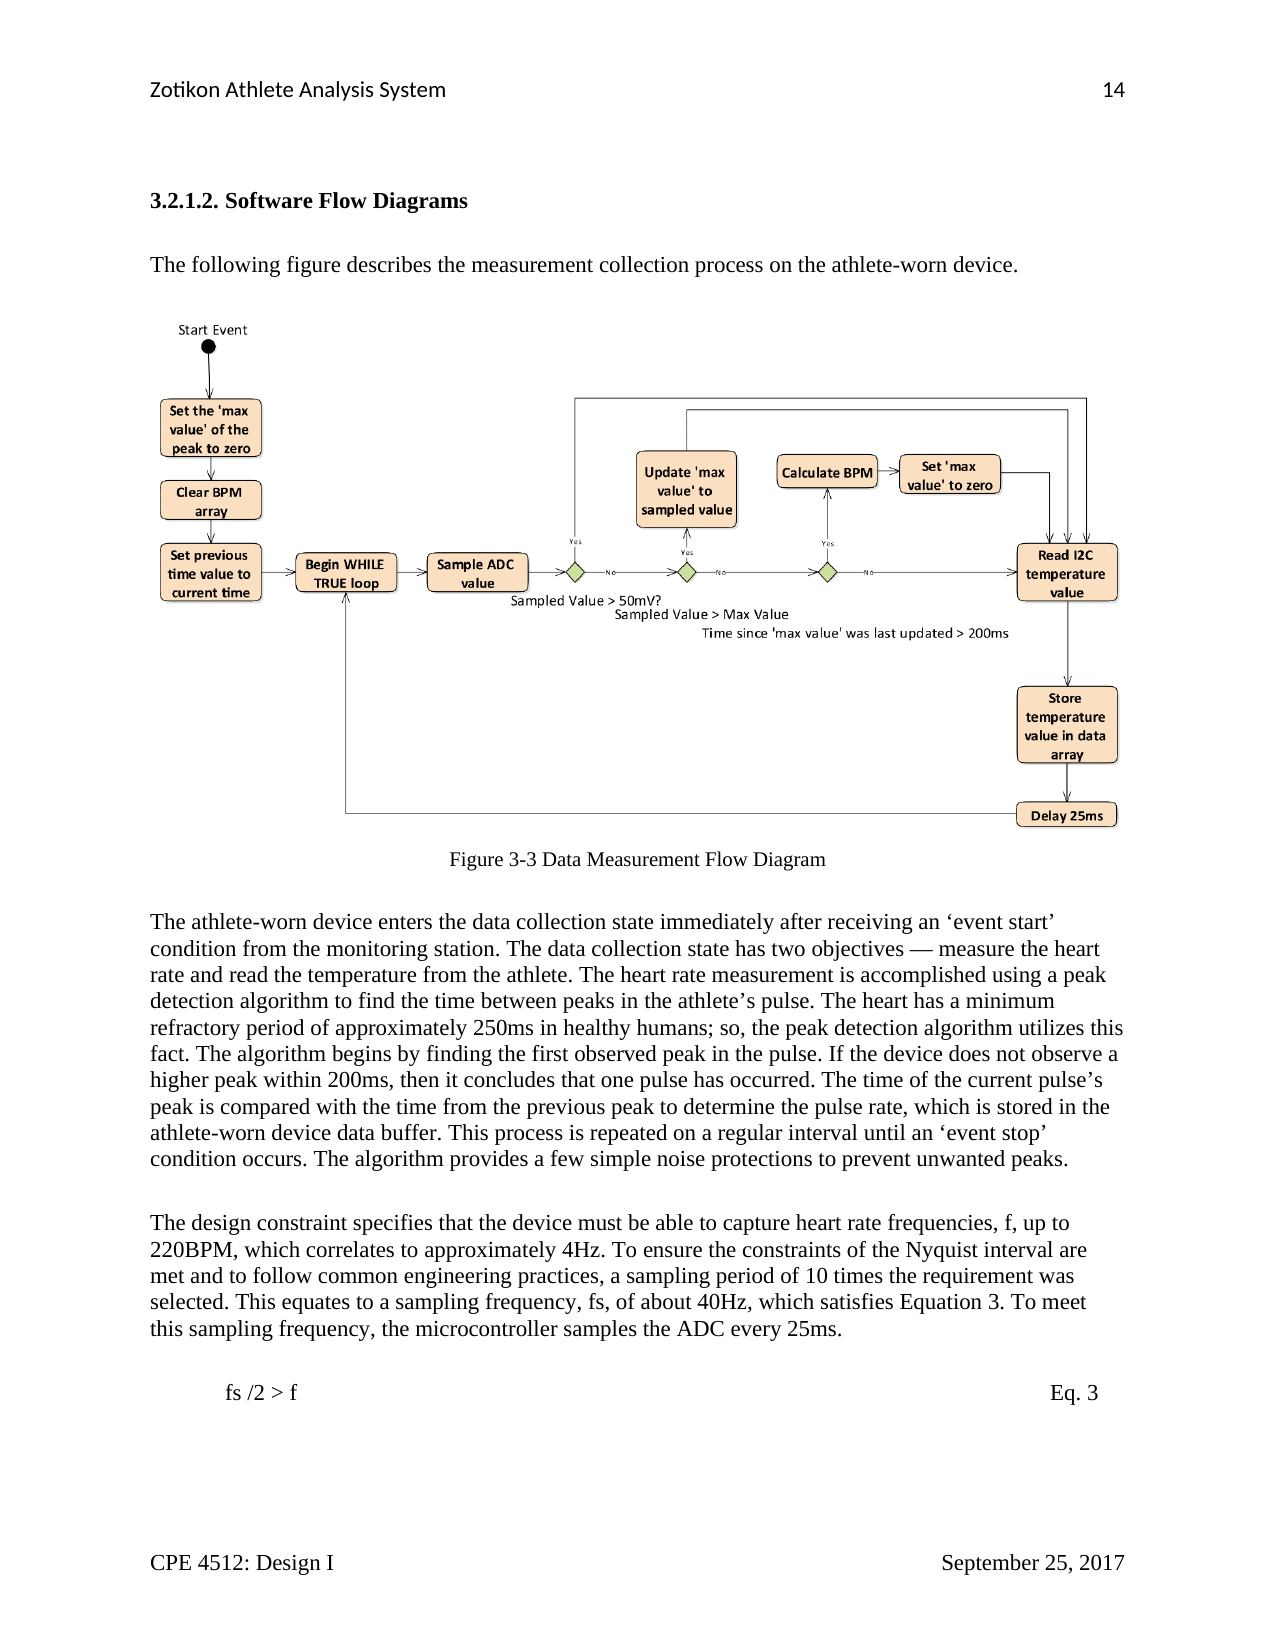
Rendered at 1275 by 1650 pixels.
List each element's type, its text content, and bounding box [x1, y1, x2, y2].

picture [150, 315, 1125, 835]
text The design constraint specifies that the device must be able to capture heart rate frequencies, f, up to 220BPM, which correlates to approximately 4Hz. To ensure the constraints of the Nyquist interval are met and to follow common engineering practices, a sampling period of 10 times the requirement was selected. This equates to a sampling frequency, fs, of about 40Hz, which satisfies Equation 3. To meet this sampling frequency, the microcontroller samples the ADC every 25ms. [150, 1209, 1125, 1341]
text The athlete-worn device enters the data collection state immediately after receiving an ‘event start’ condition from the monitoring station. The data collection state has two objectives — measure the heart rate and read the temperature from the athlete. The heart rate measurement is accomplished using a peak detection algorithm to find the time between peaks in the athlete’s pulse. The heart has a minimum refractory period of approximately 250ms in healthy humans; so, the peak detection algorithm utilizes this fact. The algorithm begins by finding the first observed peak in the pulse. If the device does not observe a higher peak within 200ms, then it concludes that one pulse has occurred. The time of the current pulse’s peak is compared with the time from the previous peak to determine the pulse rate, which is stored in the athlete-worn device data buffer. This process is repeated on a regular interval until an ‘event stop’ condition occurs. The algorithm provides a few simple noise protections to prevent unwanted peaks. [150, 908, 1125, 1172]
list Software Flow Diagrams [150, 187, 1125, 214]
text fs /2 > f Eq. 3 [225, 1379, 1125, 1405]
text The following figure describes the measurement collection process on the athlete-worn device. [150, 251, 1125, 278]
text Figure 3-3 Data Measurement Flow Diagram [150, 847, 1125, 871]
